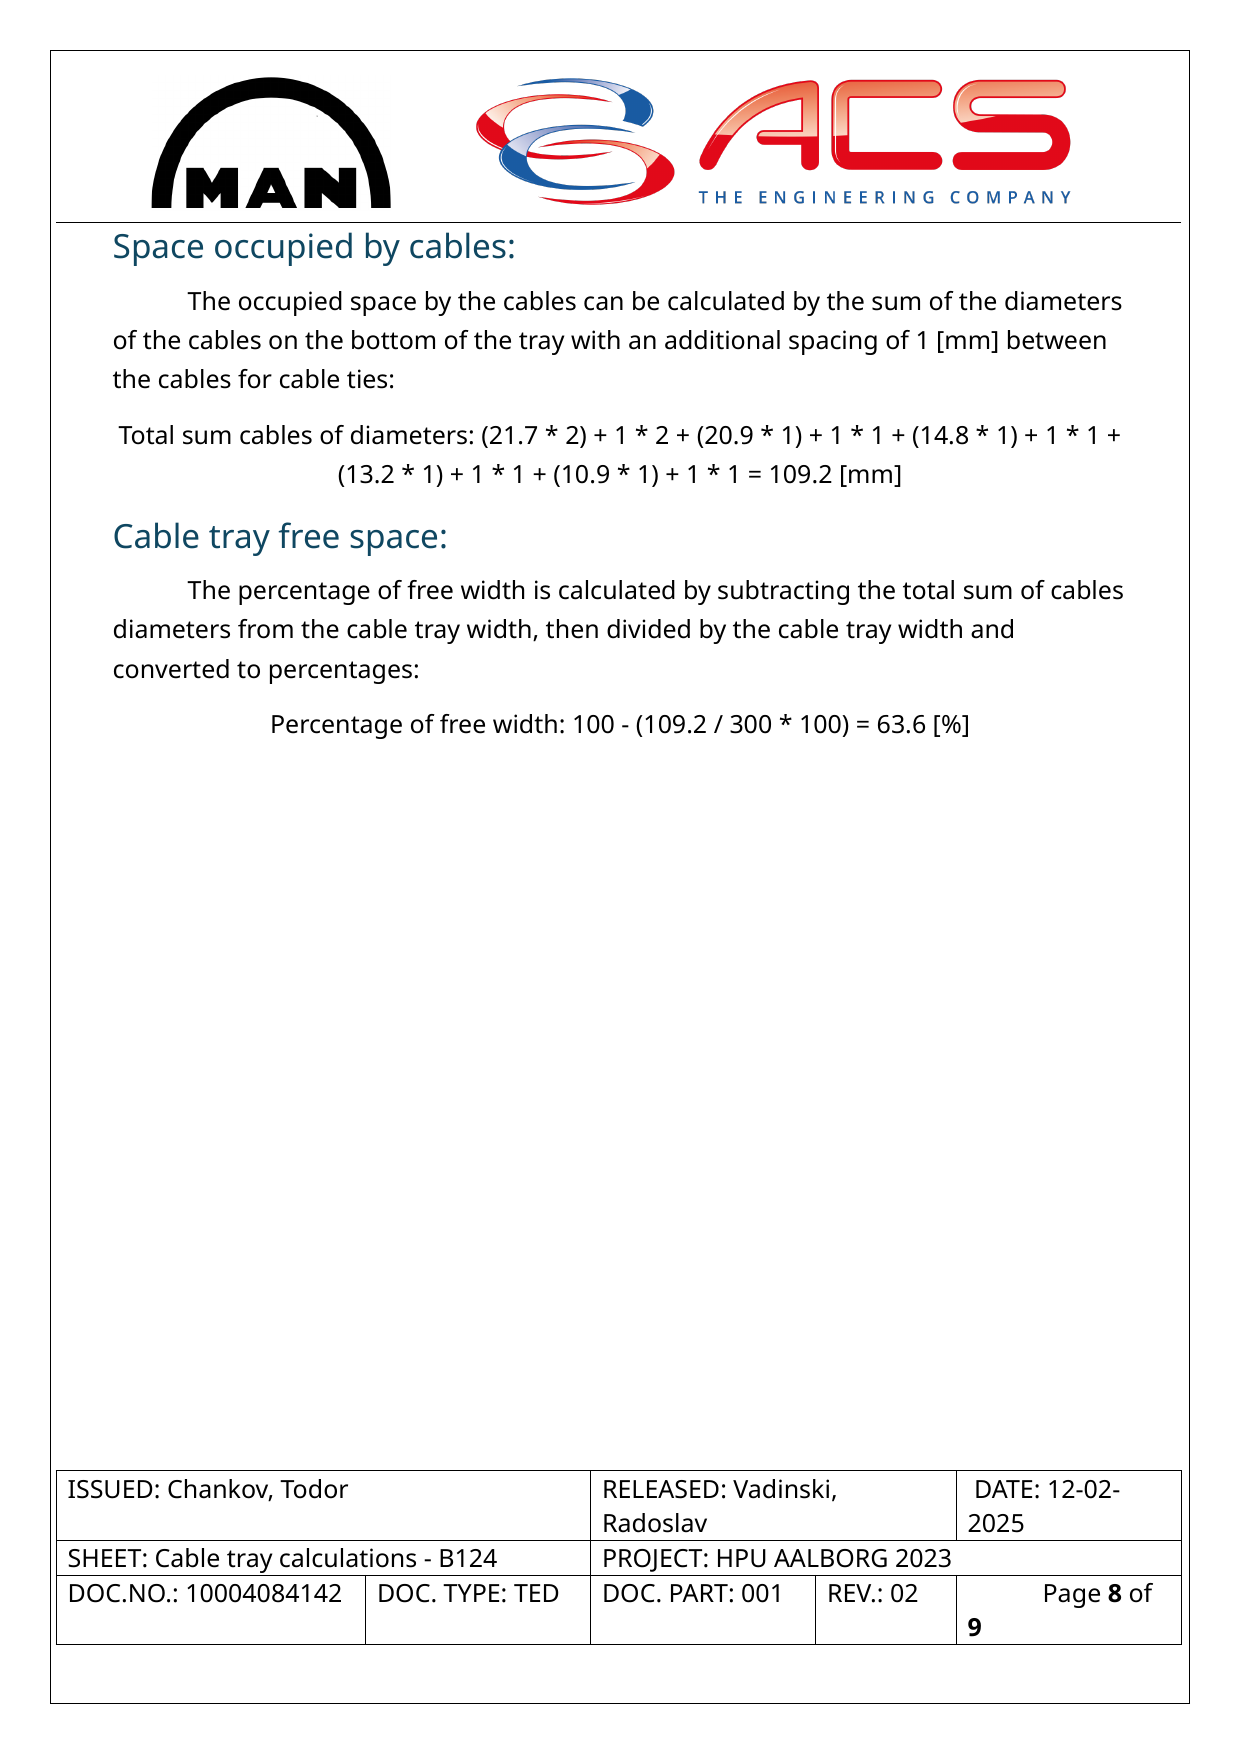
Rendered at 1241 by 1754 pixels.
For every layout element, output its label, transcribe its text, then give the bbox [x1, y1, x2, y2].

text Total sum cables of diameters: (21.7 * 2) + 1 * 2 + (20.9 * 1) + 1 * 1 + (14.8 * 1) + 1 * 1 + (13.2 * 1) + 1 * 1 + (10.9 * 1) + 1 * 1 = 109.2 [mm] [112, 417, 1128, 491]
text The percentage of free width is calculated by subtracting the total sum of cables diameters from the cable tray width, then divided by the cable tray width and converted to percentages: [112, 573, 1128, 685]
picture [151, 75, 391, 211]
text The occupied space by the cables can be calculated by the sum of the diameters of the cables on the bottom of the tray with an additional spacing of 1 [mm] between the cables for cable ties: [112, 283, 1128, 396]
subtitle Space occupied by cables: [112, 223, 1128, 268]
text Percentage of free width: 100 - (109.2 / 300 * 100) = 63.6 [%] [112, 707, 1128, 780]
subtitle Cable tray free space: [112, 512, 1128, 558]
picture [475, 75, 1086, 211]
